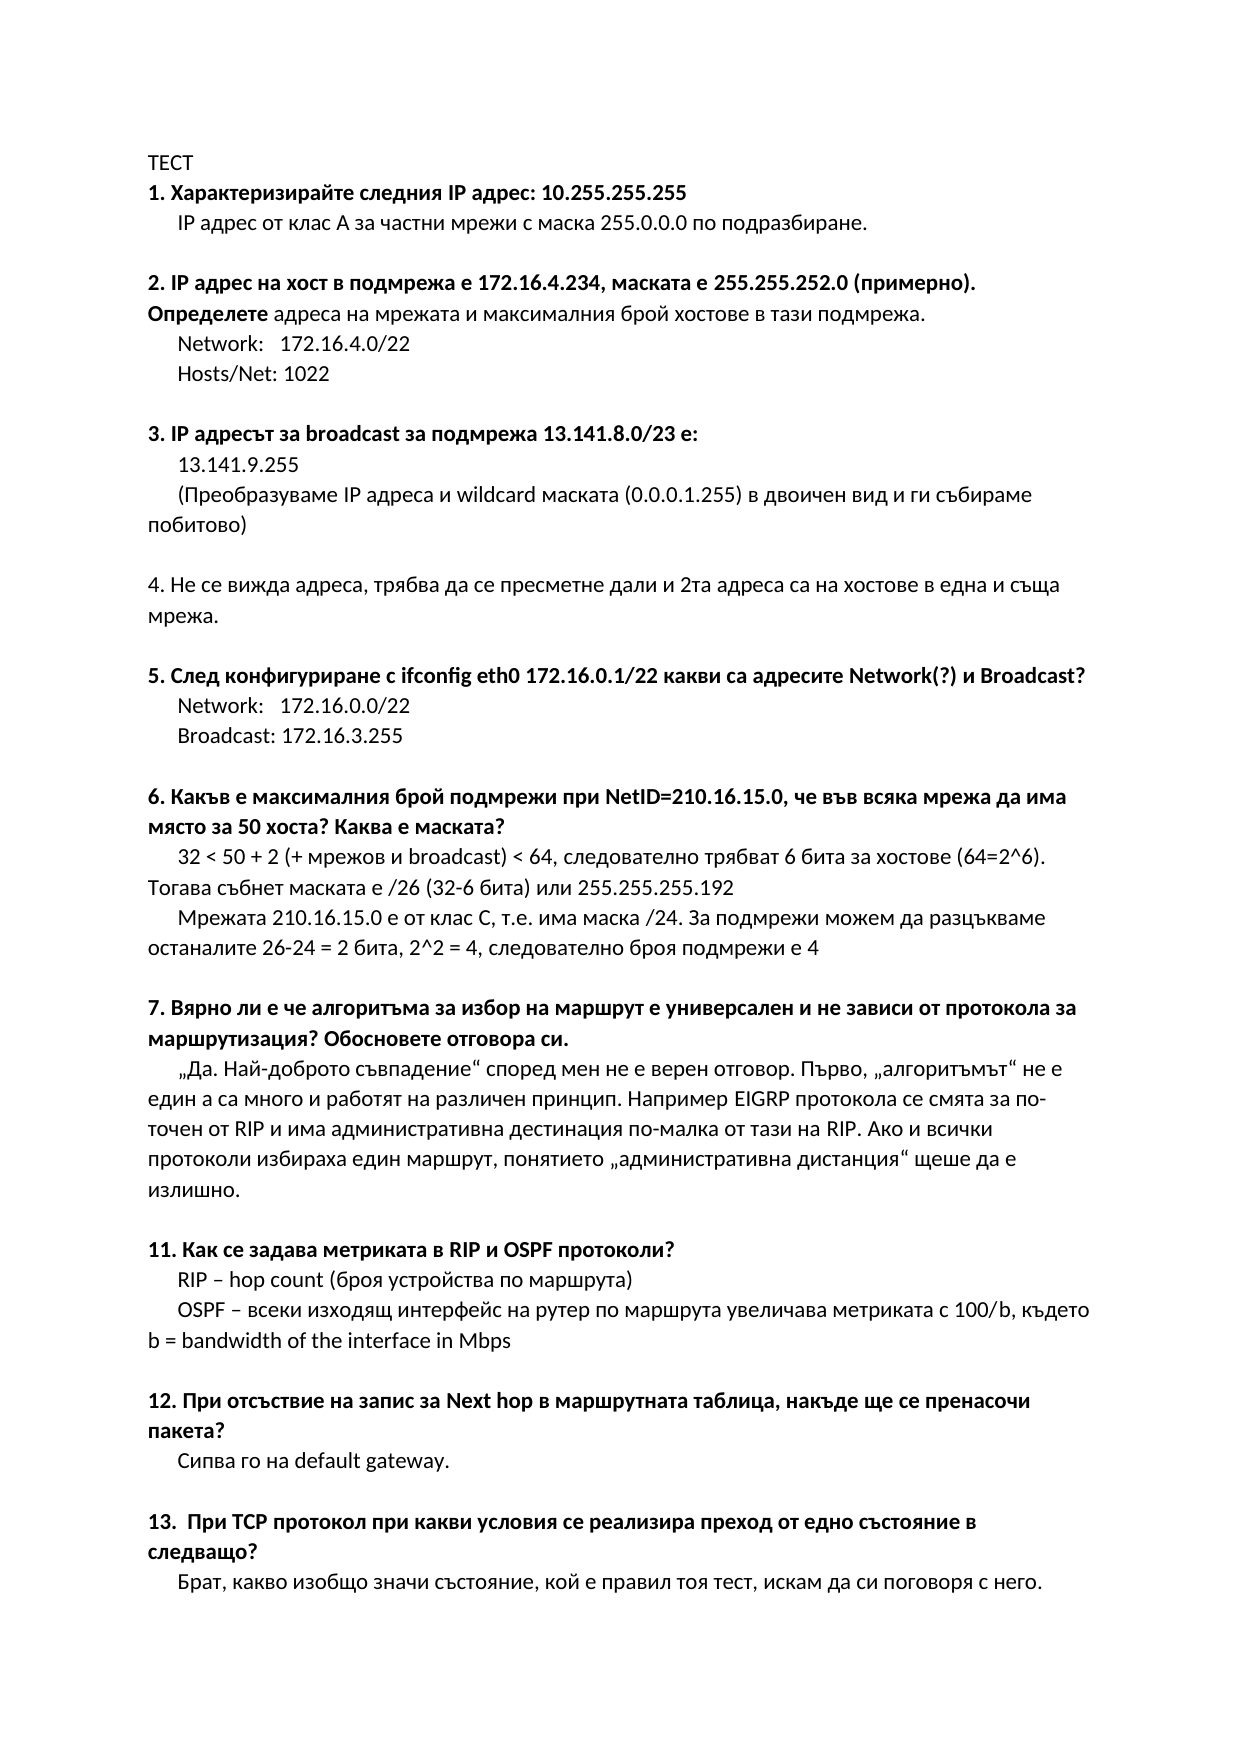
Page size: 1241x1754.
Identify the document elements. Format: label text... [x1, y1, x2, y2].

text 13. При TCP протокол при какви условия се реализира преход от едно състояние в следващо? [148, 1507, 1093, 1565]
text 13.141.9.255 [148, 450, 1093, 478]
text 1. Характеризирайте следния IP адрес: 10.255.255.255 [148, 178, 1093, 206]
text ТЕСТ [148, 148, 1093, 176]
text Network: 172.16.4.0/22 [148, 329, 1093, 357]
text Broadcast: 172.16.3.255 [148, 722, 1093, 749]
text Сипва го на default gateway. [148, 1447, 1093, 1474]
text RIP – hop count (броя устройства по маршрута) [148, 1265, 1093, 1293]
text 5. След конфигуриране с ifconfig eth0 172.16.0.1/22 какви са адресите Network(?) и Broadcast? [148, 661, 1093, 689]
text OSPF – всеки изходящ интерфейс на рутер по маршрута увеличава метриката с 100/b, където b = bandwidth of the interface in Mbps [148, 1296, 1093, 1354]
text 12. При отсъствие на запис за Next hop в маршрутната таблица, накъде ще се пренасочи пакета? [148, 1386, 1093, 1444]
text 7. Вярно ли е че алгоритъма за избор на маршрут е универсален и не зависи от протокола за маршрутизация? Обосновете отговора си. [148, 993, 1093, 1052]
text 3. IP адресът за broadcast за подмрежа 13.141.8.0/23 e: [148, 419, 1093, 447]
text (Преобразуваме IP адреса и wildcard маската (0.0.0.1.255) в двоичен вид и ги събираме побитово) [148, 480, 1093, 538]
text Network: 172.16.0.0/22 [148, 691, 1093, 719]
text Мрежата 210.16.15.0 е от клас C, т.е. има маска /24. За подмрежи можем да разцъкваме останалите 26-24 = 2 бита, 2^2 = 4, следователно броя подмрежи е 4 [148, 903, 1093, 961]
text 2. IP адрес на хост в подмрежа е 172.16.4.234, маската е 255.255.252.0 (примерно). Определете адреса на мрежата и максималния брой хостове в тази подмрежа. [148, 268, 1093, 327]
text 4. Не се вижда адреса, трябва да се пресметне дали и 2та адреса са на хостове в една и съща мрежа. [148, 571, 1093, 629]
text „Да. Най-доброто съвпадение“ според мен не е верен отговор. Първо, „алгоритъмът“ не е един а са много и работят на различен принцип. Например EIGRP протокола се смята за по-точен от RIP и има административна дестинация по-малка от тази на RIP. Ако и всички протоколи избираха един маршрут, понятието „административна дистанция“ щеше да е излишно. [148, 1054, 1093, 1203]
text 6. Какъв е максималния брой подмрежи при NetID=210.16.15.0, че във всяка мрежа да има място за 50 хоста? Каква е маската? [148, 782, 1093, 840]
text IP адрес от клас А за частни мрежи с маска 255.0.0.0 по подразбиране. [148, 208, 1093, 236]
text 32 < 50 + 2 (+ мрежов и broadcast) < 64, следователно трябват 6 бита за хостове (64=2^6). Тогава събнет маската е /26 (32-6 бита) или 255.255.255.192 [148, 842, 1093, 901]
text Hosts/Net: 1022 [148, 359, 1093, 387]
text 11. Как се задава метриката в RIP и OSPF протоколи? [148, 1235, 1093, 1263]
text Брат, какво изобщо значи състояние, кой е правил тоя тест, искам да си поговоря с него. [148, 1567, 1093, 1595]
